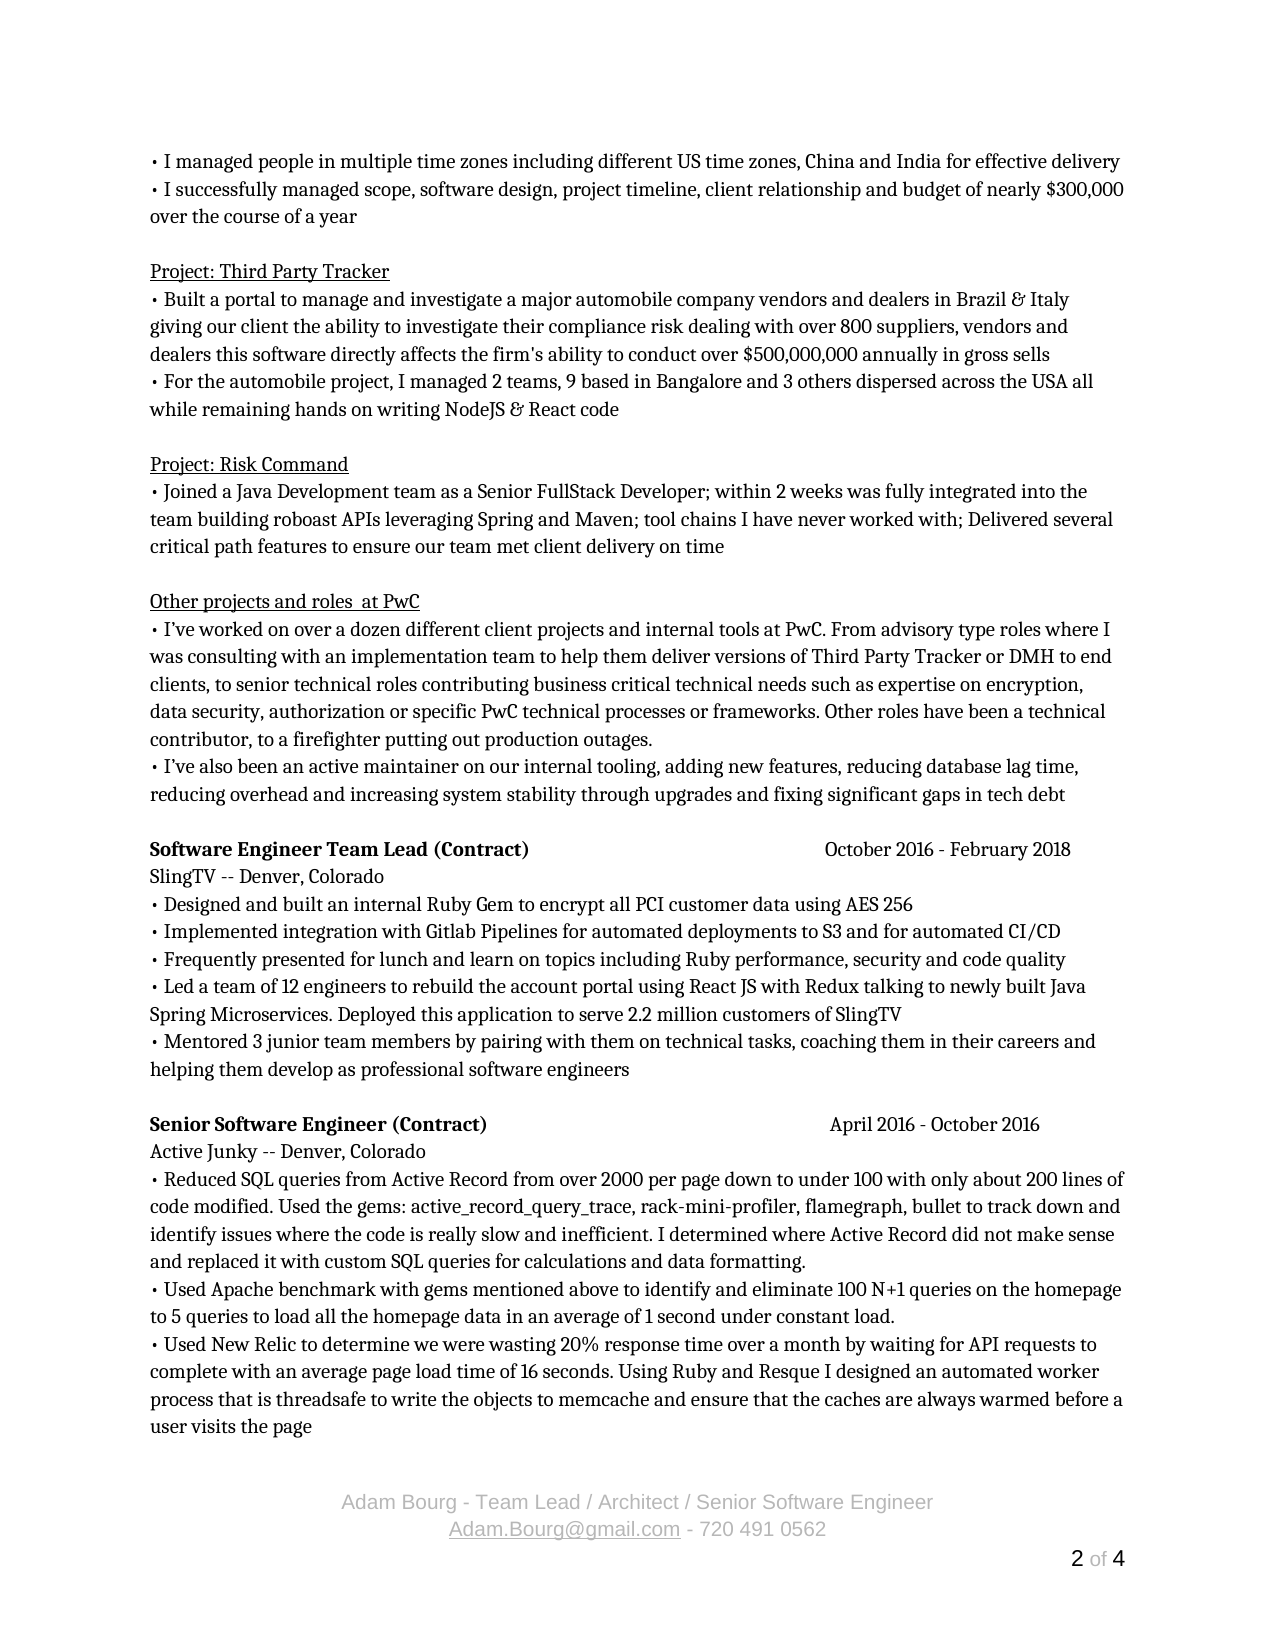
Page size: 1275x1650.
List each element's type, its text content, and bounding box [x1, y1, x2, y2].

text Software Engineer Team Lead (Contract) October 2016 - February 2018 [150, 837, 1125, 861]
text • Led a team of 12 engineers to rebuild the account portal using React JS with Redux talking to newly built Java Spring Microservices. Deployed this application to serve 2.2 million customers of SlingTV [150, 975, 1125, 1026]
text • Used Apache benchmark with gems mentioned above to identify and eliminate 100 N+1 queries on the homepage to 5 queries to load all the homepage data in an average of 1 second under constant load. [150, 1277, 1125, 1329]
text • Joined a Java Development team as a Senior FullStack Developer; within 2 weeks was fully integrated into the team building roboast APIs leveraging Spring and Maven; tool chains I have never worked with; Delivered several critical path features to ensure our team met client delivery on time [150, 480, 1125, 559]
text • Used New Relic to determine we were wasting 20% response time over a month by waiting for API requests to complete with an average page load time of 16 seconds. Using Ruby and Resque I designed an automated worker process that is threadsafe to write the objects to memcache and ensure that the caches are always warmed before a user visits the page [150, 1332, 1125, 1439]
text • For the automobile project, I managed 2 teams, 9 based in Bangalore and 3 others dispersed across the USA all while remaining hands on writing NodeJS & React code [150, 370, 1125, 421]
text • Built a portal to manage and investigate a major automobile company vendors and dealers in Brazil & Italy giving our client the ability to investigate their compliance risk dealing with over 800 suppliers, vendors and dealers this software directly affects the firm's ability to conduct over $500,000,000 annually in gross sells [150, 287, 1125, 366]
text • Implemented integration with Gitlab Pipelines for automated deployments to S3 and for automated CI/CD [150, 920, 1125, 944]
text Project: Third Party Tracker [150, 260, 1125, 284]
text • Frequently presented for lunch and learn on topics including Ruby performance, security and code quality [150, 947, 1125, 971]
text Senior Software Engineer (Contract) April 2016 - October 2016 [150, 1112, 1125, 1136]
text • Reduced SQL queries from Active Record from over 2000 per page down to under 100 with only about 200 lines of code modified. Used the gems: active_record_query_trace, rack-mini-profiler, flamegraph, bullet to track down and identify issues where the code is really slow and inefficient. I determined where Active Record did not make sense and replaced it with custom SQL queries for calculations and data formatting. [150, 1167, 1125, 1274]
text • Mentored 3 junior team members by pairing with them on technical tasks, coaching them in their careers and helping them develop as professional software engineers [150, 1030, 1125, 1081]
text • I managed people in multiple time zones including different US time zones, China and India for effective delivery [150, 150, 1125, 174]
text Active Junky -- Denver, Colorado [150, 1140, 1125, 1164]
text • I’ve worked on over a dozen different client projects and internal tools at PwC. From advisory type roles where I was consulting with an implementation team to help them deliver versions of Third Party Tracker or DMH to end clients, to senior technical roles contributing business critical technical needs such as expertise on encryption, data security, authorization or specific PwC technical processes or frameworks. Other roles have been a technical contributor, to a firefighter putting out production outages. [150, 617, 1125, 751]
text • I successfully managed scope, software design, project timeline, client relationship and budget of nearly $300,000 over the course of a year [150, 177, 1125, 229]
text Other projects and roles at PwC [150, 590, 1125, 614]
text • Designed and built an internal Ruby Gem to encrypt all PCI customer data using AES 256 [150, 892, 1125, 916]
text • I’ve also been an active maintainer on our internal tooling, adding new features, reducing database lag time, reducing overhead and increasing system stability through upgrades and fixing significant gaps in tech debt [150, 755, 1125, 806]
text Project: Risk Command [150, 452, 1125, 476]
text SlingTV -- Denver, Colorado [150, 865, 1125, 889]
